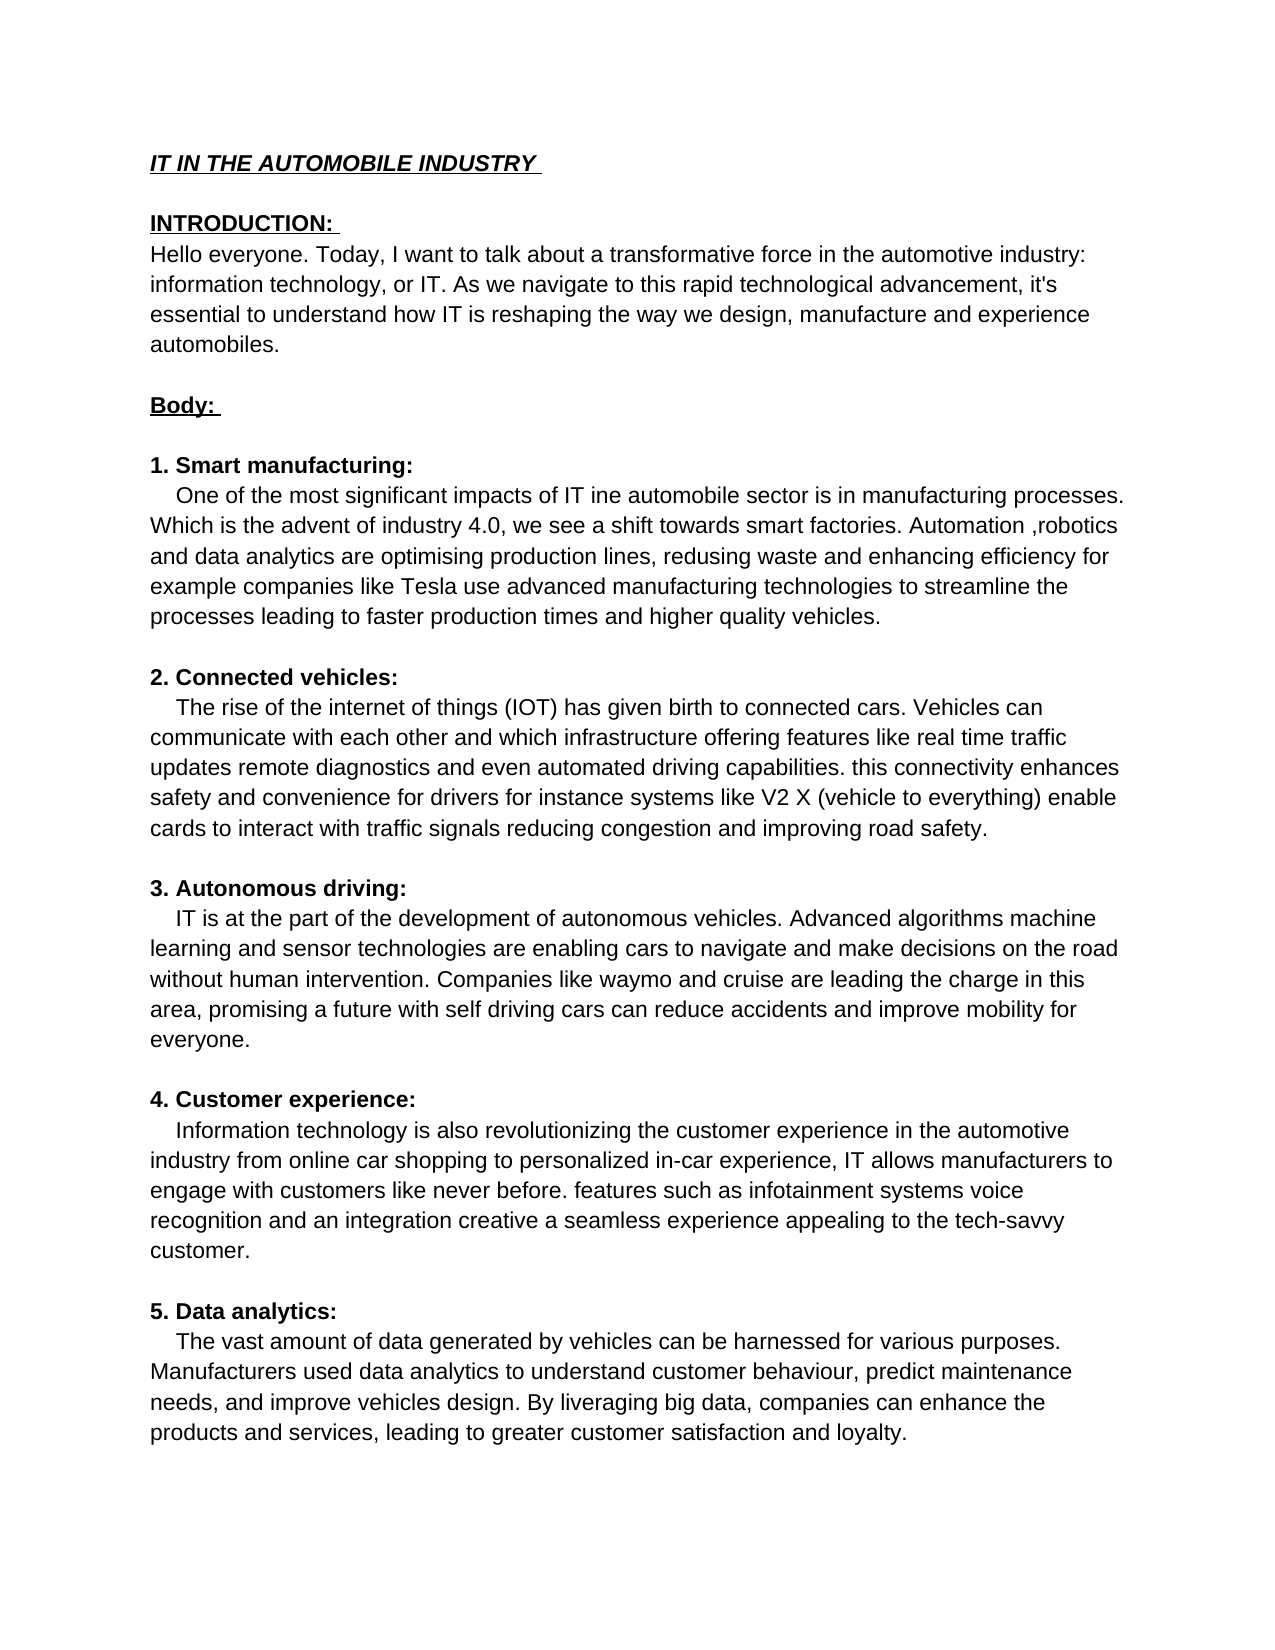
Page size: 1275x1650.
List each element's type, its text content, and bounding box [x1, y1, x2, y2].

text 4. Customer experience: [150, 1086, 1125, 1113]
text 2. Connected vehicles: [150, 663, 1125, 690]
text The vast amount of data generated by vehicles can be harnessed for various purposes. Manufacturers used data analytics to understand customer behaviour, predict maintenance needs, and improve vehicles design. By liveraging big data, companies can enhance the products and services, leading to greater customer satisfaction and loyalty. [150, 1328, 1125, 1445]
text Information technology is also revolutionizing the customer experience in the automotive industry from online car shopping to personalized in-car experience, IT allows manufacturers to engage with customers like never before. features such as infotainment systems voice recognition and an integration creative a seamless experience appealing to the tech-savvy customer. [150, 1117, 1125, 1264]
text 1. Smart manufacturing: [150, 452, 1125, 478]
text INTRODUCTION: [150, 210, 1125, 237]
text Hello everyone. Today, I want to talk about a transformative force in the automotive industry: information technology, or IT. As we navigate to this rapid technological advancement, it's essential to understand how IT is reshaping the way we design, manufacture and experience automobiles. [150, 241, 1125, 358]
text Body: [150, 392, 1125, 418]
text 3. Autonomous driving: [150, 875, 1125, 901]
text The rise of the internet of things (IOT) has given birth to connected cars. Vehicles can communicate with each other and which infrastructure offering features like real time traffic updates remote diagnostics and even automated driving capabilities. this connectivity enhances safety and convenience for drivers for instance systems like V2 X (vehicle to everything) enable cards to interact with traffic signals reducing congestion and improving road safety. [150, 694, 1125, 841]
text 5. Data analytics: [150, 1298, 1125, 1324]
text IT IN THE AUTOMOBILE INDUSTRY [150, 150, 1125, 176]
text IT is at the part of the development of autonomous vehicles. Advanced algorithms machine learning and sensor technologies are enabling cars to navigate and make decisions on the road without human intervention. Companies like waymo and cruise are leading the charge in this area, promising a future with self driving cars can reduce accidents and improve mobility for everyone. [150, 905, 1125, 1052]
text One of the most significant impacts of IT ine automobile sector is in manufacturing processes. Which is the advent of industry 4.0, we see a shift towards smart factories. Automation ,robotics and data analytics are optimising production lines, redusing waste and enhancing efficiency for example companies like Tesla use advanced manufacturing technologies to streamline the processes leading to faster production times and higher quality vehicles. [150, 482, 1125, 629]
